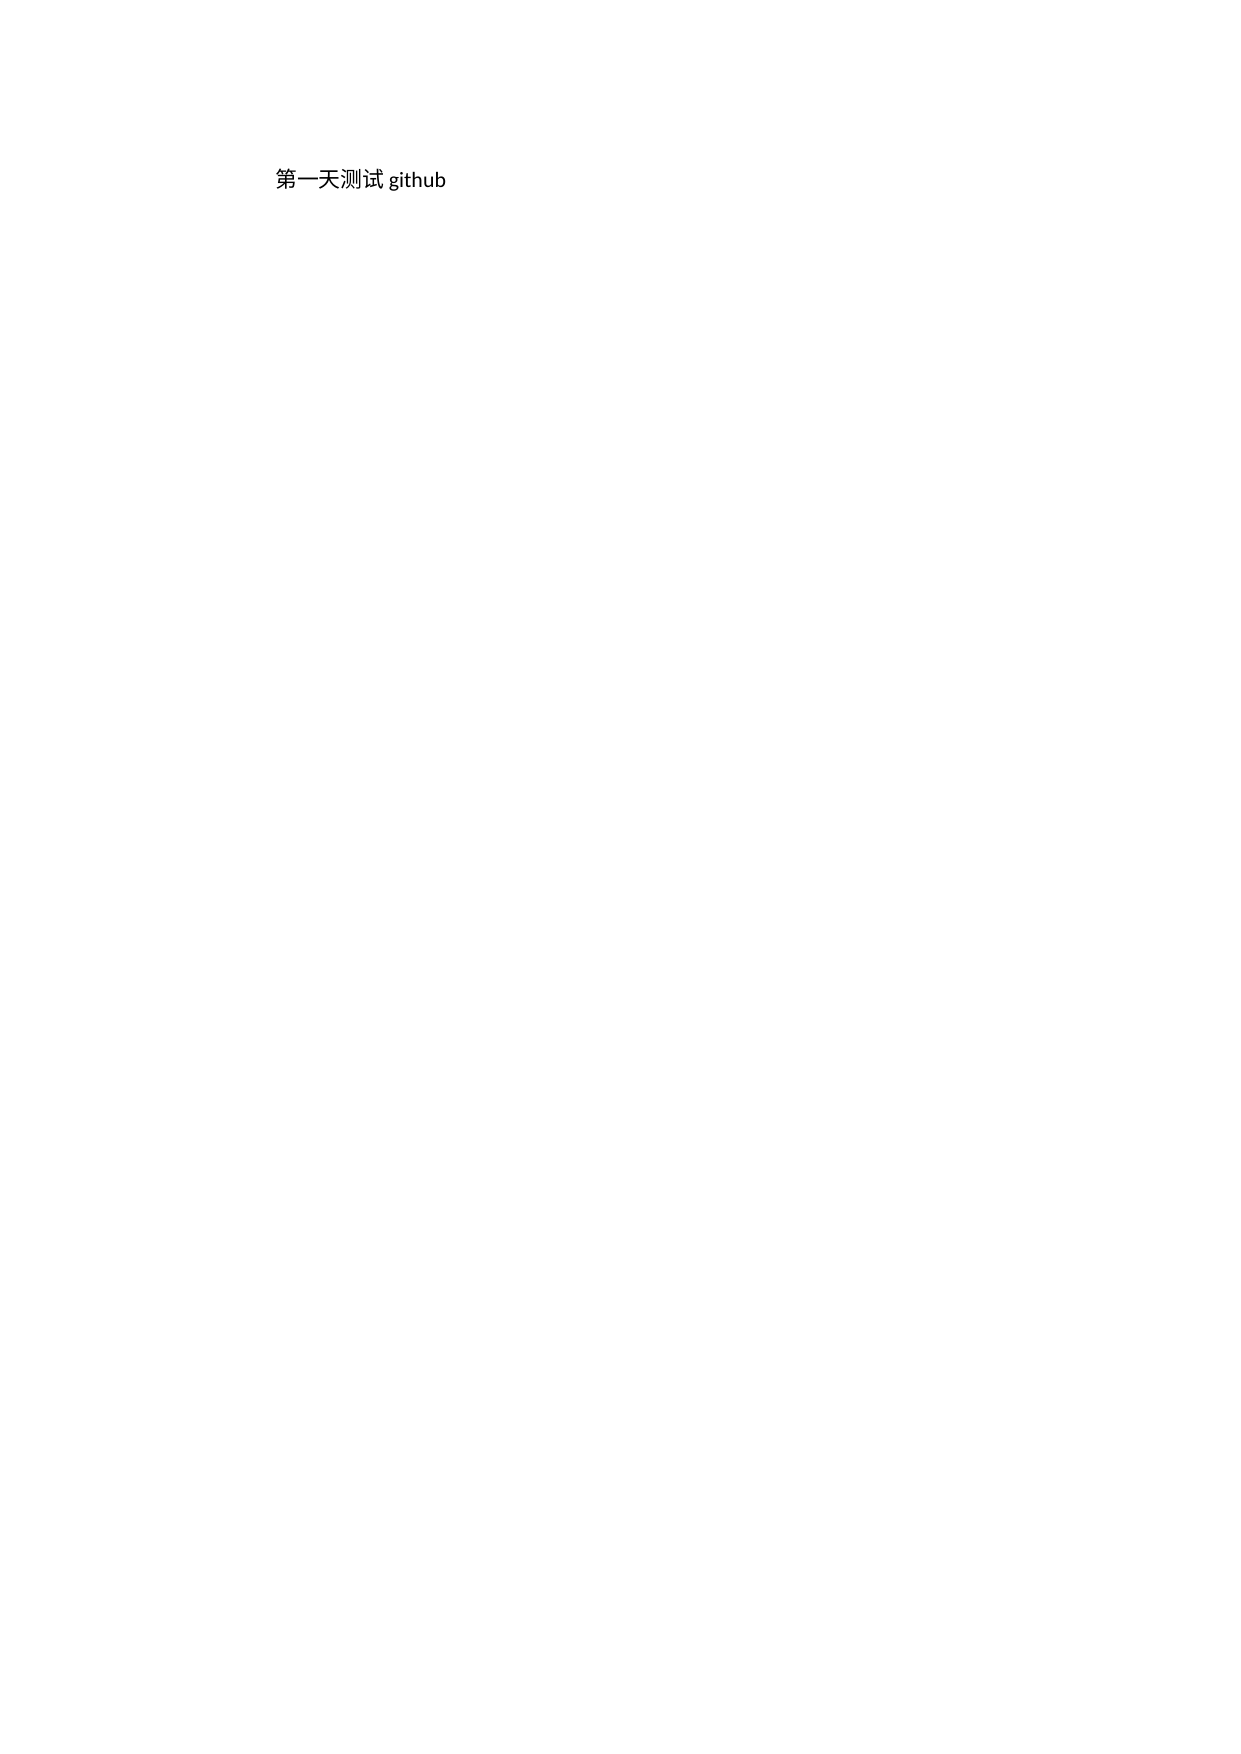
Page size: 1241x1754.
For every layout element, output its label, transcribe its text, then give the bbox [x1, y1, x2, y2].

text 第一天测试github [231, 162, 1053, 194]
